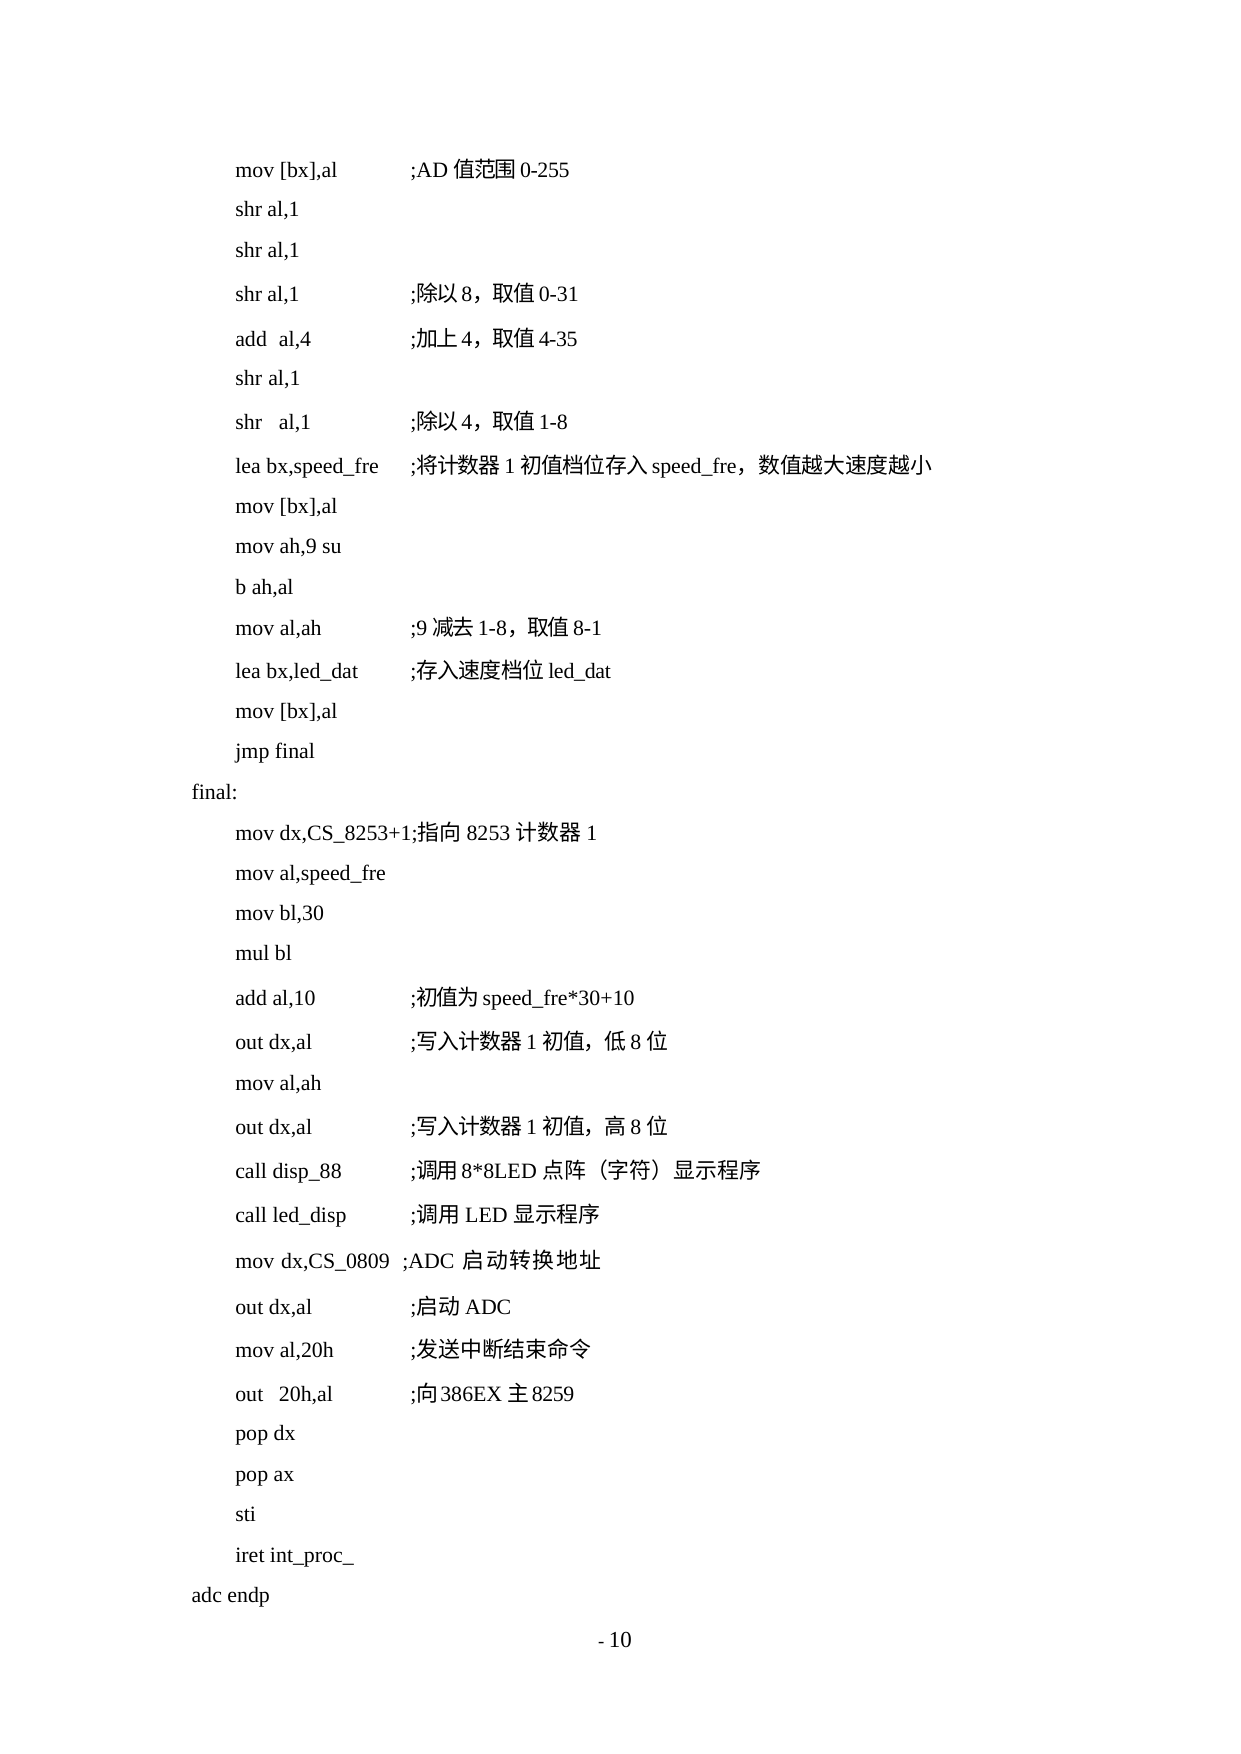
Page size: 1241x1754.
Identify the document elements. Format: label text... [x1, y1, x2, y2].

text out dx,al ;写入计数器 1 初值，低 8 位 [235, 1024, 1115, 1056]
text lea bx,led_dat ;存入速度档位 led_dat mov [bx],al [235, 653, 618, 723]
text mov ah,9 sub ah,al [235, 533, 344, 599]
text pop ax sti [235, 1461, 306, 1526]
text call led_disp ;调用 LED 显示程序mov dx,CS_0809 ;ADC 启动转换地址out dx,al ;启动 ADC [235, 1197, 601, 1321]
text mov al,ah [235, 1070, 1115, 1095]
text shr al,1 [235, 237, 1115, 262]
text mov [bx],al ;AD 值范围 0-255 shr al,1 [235, 152, 576, 222]
text shr al,1 ;除以 8，取值 0-31 [235, 276, 1115, 308]
text mov dx,CS_8253+1;指向 8253 计数器 1 [235, 819, 1115, 846]
text shr al,1 ;除以 4，取值 1-8 [235, 404, 1115, 436]
text out 20h,al ;向 386EX 主 8259 pop dx [235, 1376, 582, 1445]
text jmp final final: [191, 738, 317, 804]
text add al,4 ;加上 4，取值 4-35 shr al,1 [235, 321, 588, 390]
text mul bl [235, 941, 1115, 966]
text call disp_88 ;调用 8*8LED 点阵（字符）显示程序 [235, 1153, 1115, 1185]
text lea bx,speed_fre ;将计数器 1 初值档位存入 speed_fre，数值越大速度越小mov [bx],al [235, 448, 945, 518]
text add al,10 ;初值为 speed_fre*30+10 [235, 980, 1115, 1011]
text out dx,al ;写入计数器 1 初值，高 8 位 [235, 1109, 1115, 1141]
text mov al,20h ;发送中断结束命令 [235, 1335, 1115, 1363]
text mov al,speed_fre mov bl,30 [235, 860, 388, 925]
text iret int_proc_adc endp [191, 1542, 355, 1607]
text mov al,ah ;9 减去 1-8，取值 8-1 [235, 614, 1115, 641]
